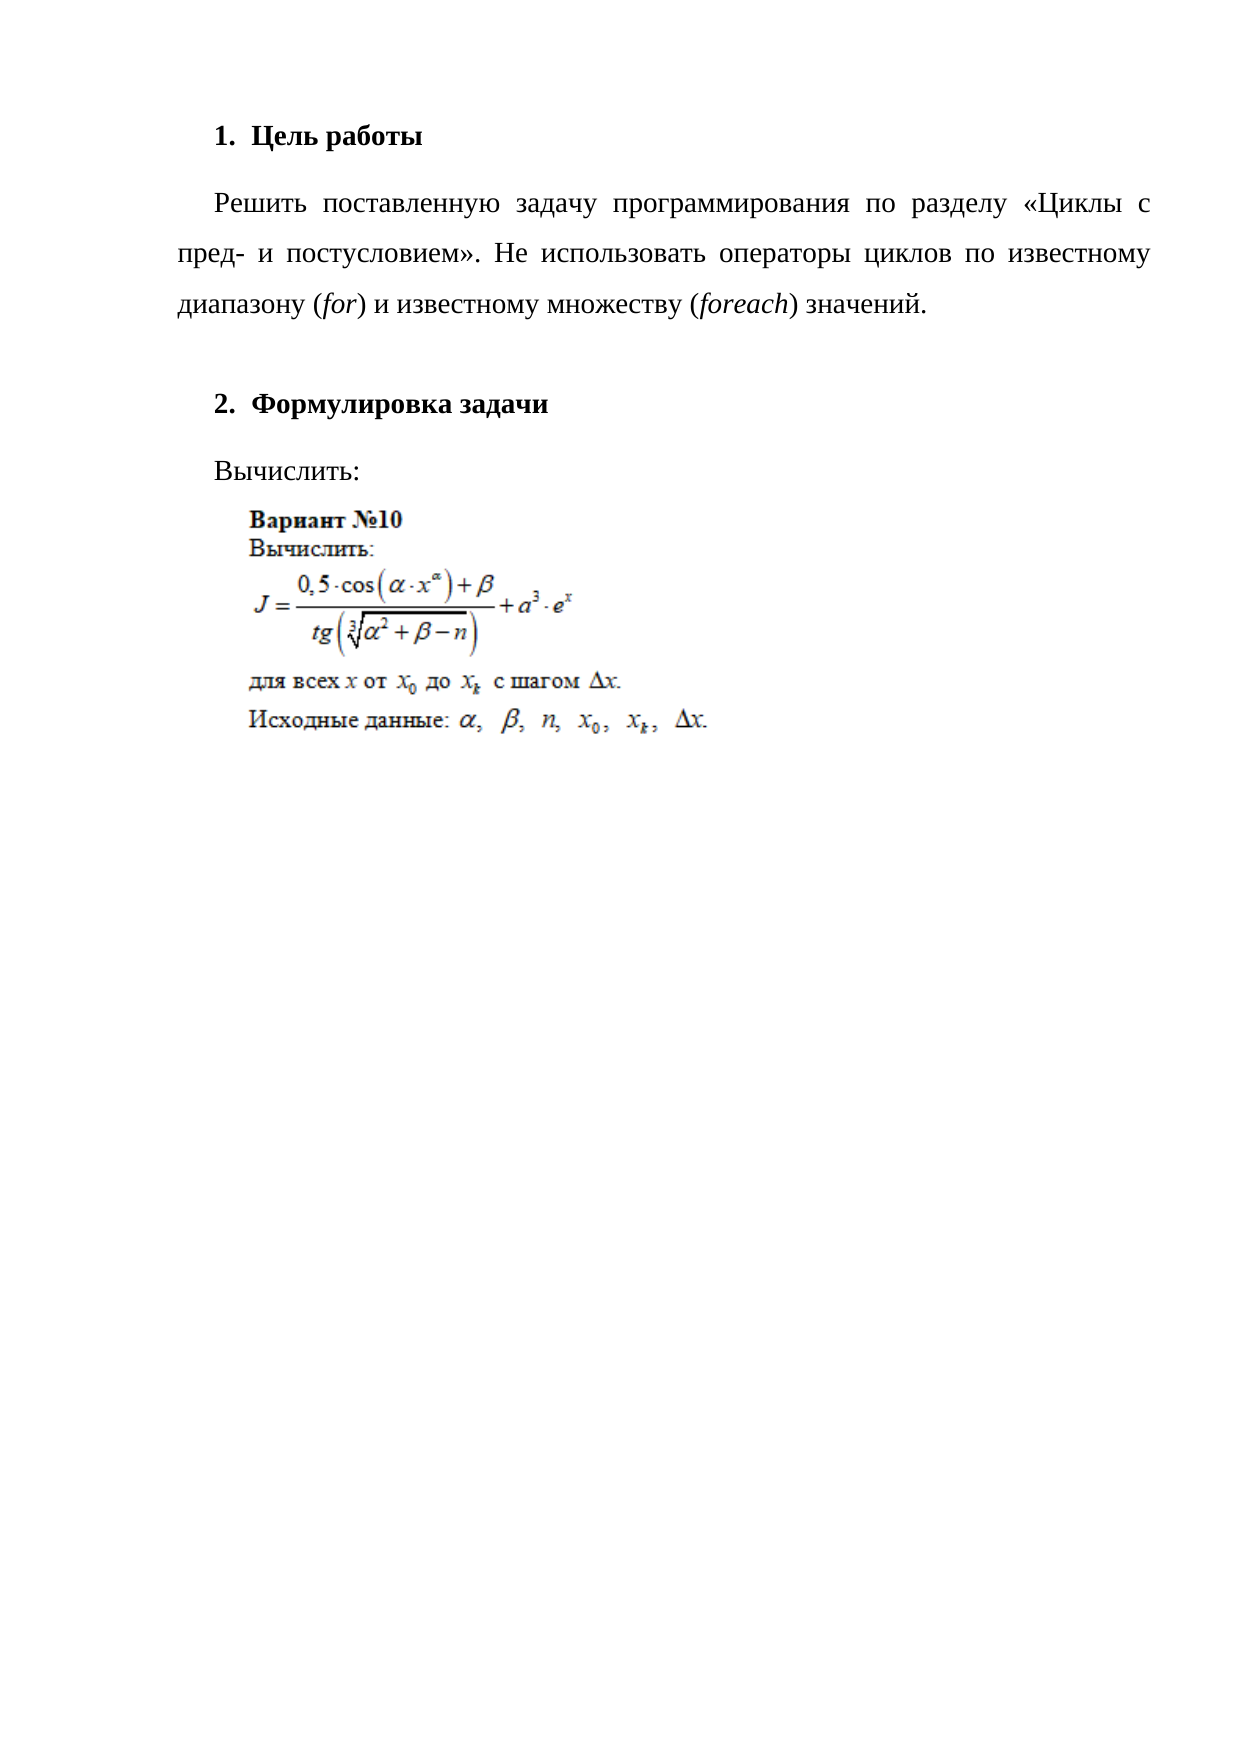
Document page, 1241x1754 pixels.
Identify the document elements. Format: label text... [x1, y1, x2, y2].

text Вычислить: [177, 453, 1152, 487]
list Цель работы [177, 118, 1152, 152]
title Решить поставленную задачу программирования по разделу «Циклы с пред- и постусловием». Не использовать операторы циклов по известному диапазону (for) и известному множеству (foreach) значений. [177, 185, 1152, 319]
list Формулировка задачи [177, 386, 1152, 420]
picture [218, 503, 860, 748]
